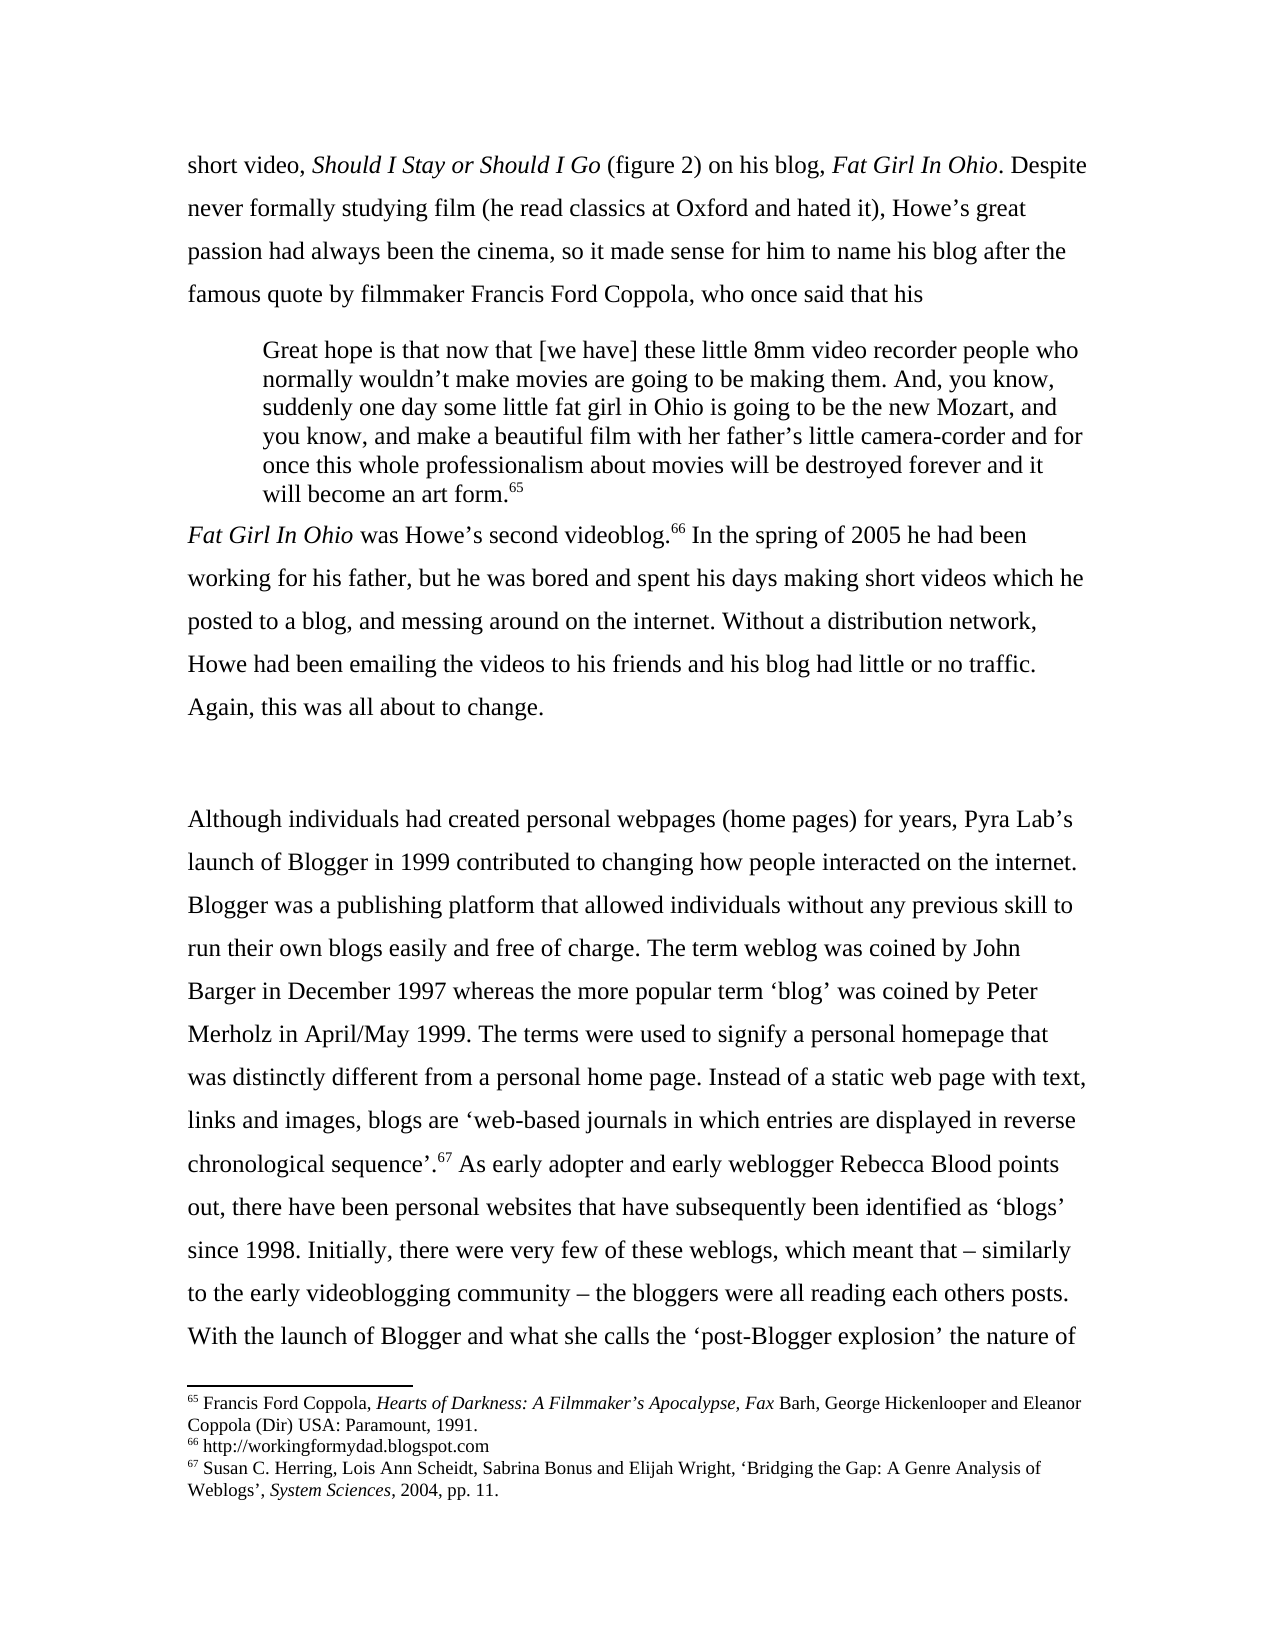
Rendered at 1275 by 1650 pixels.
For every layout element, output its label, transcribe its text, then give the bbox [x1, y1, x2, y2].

text Fat Girl In Ohio was Howe’s second videoblog. In the spring of 2005 he had been working for his father, but he was bored and spent his days making short videos which he posted to a blog, and messing around on the internet. Without a distribution network, Howe had been emailing the videos to his friends and his blog had little or no traffic. Again, this was all about to change. [187, 520, 1087, 721]
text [187, 804, 1087, 1350]
text Great hope is that now that [we have] these little 8mm video recorder people who normally wouldn’t make movies are going to be making them. And, you know, suddenly one day some little fat girl in Ohio is going to be the new Mozart, and you know, and make a beautiful film with her father’s little camera-corder and for once this whole professionalism about movies will be destroyed forever and it will become an art form. [262, 335, 1087, 507]
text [187, 150, 1087, 308]
